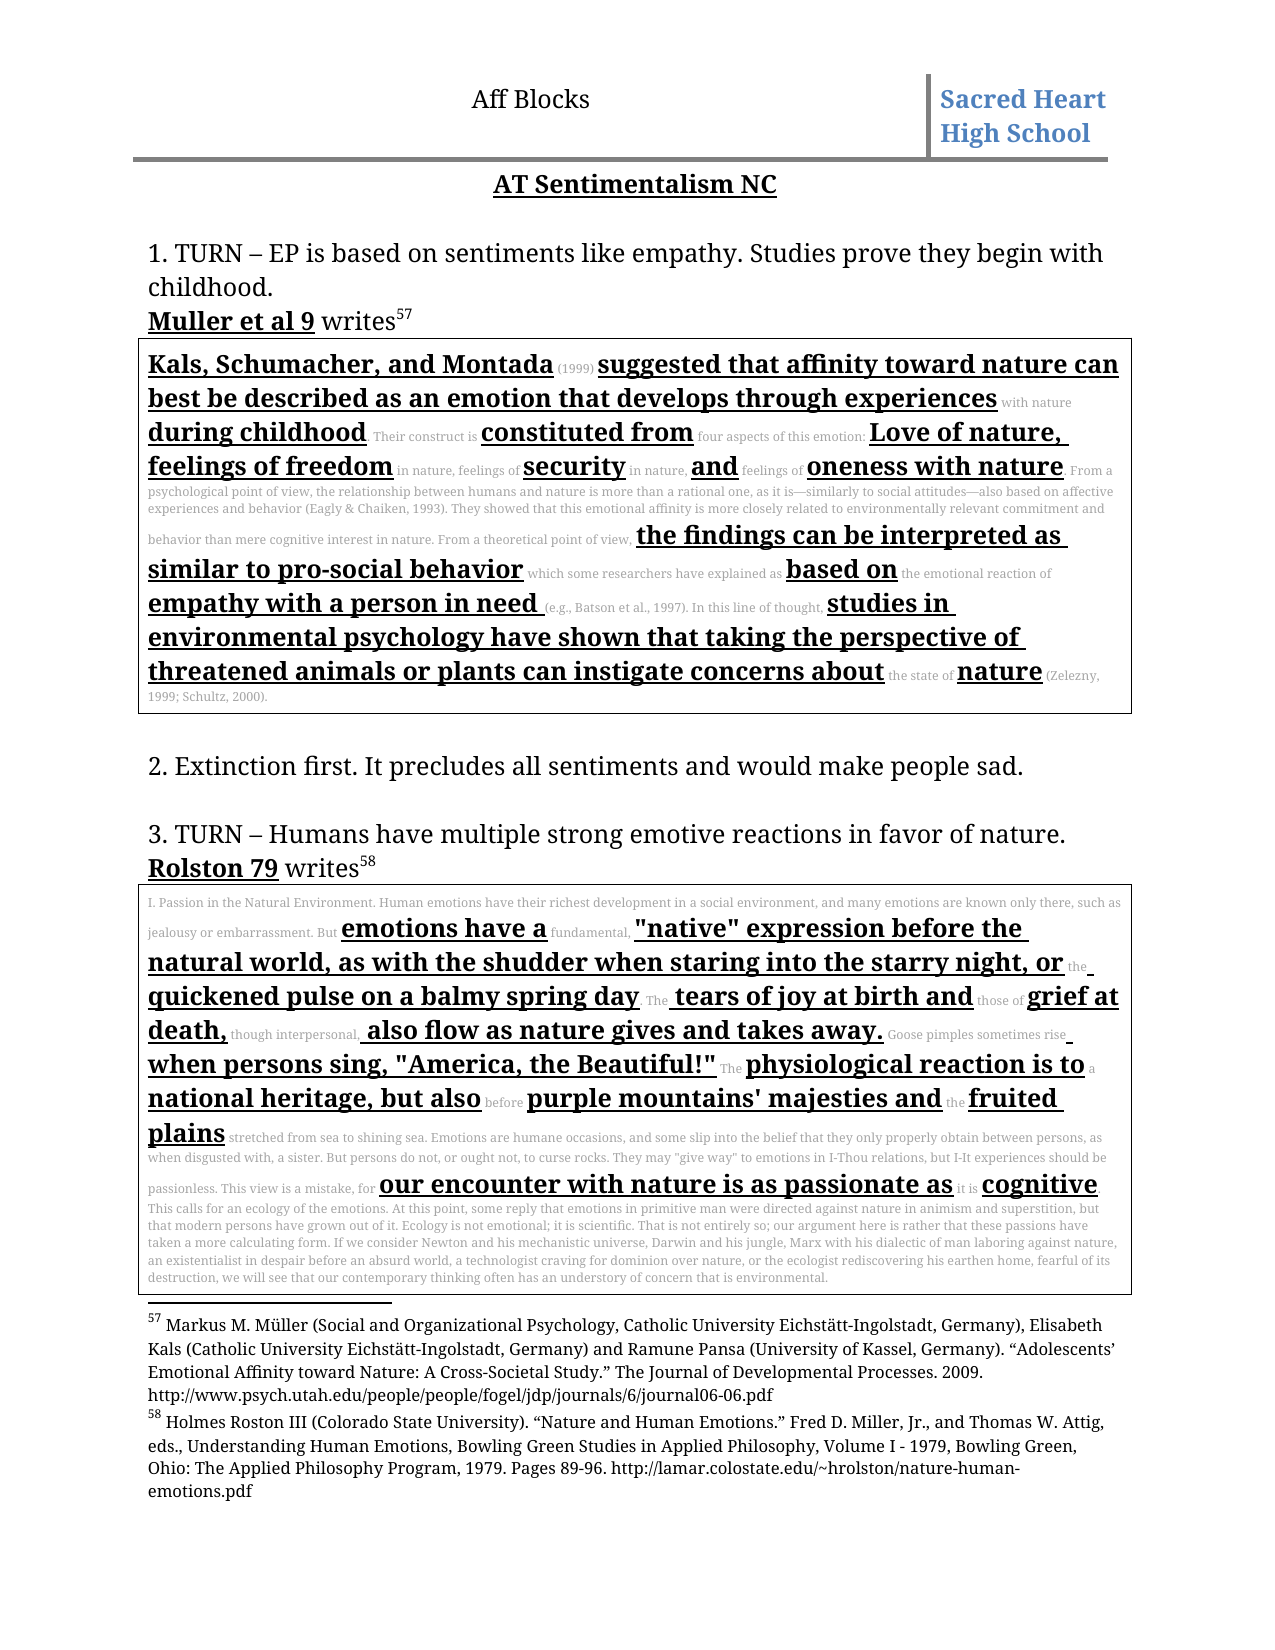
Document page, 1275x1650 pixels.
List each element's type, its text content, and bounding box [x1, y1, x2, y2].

text I. Passion in the Natural Environment. Human emotions have their richest development in a social environment, and many emotions are known only there, such as jealousy or embarrassment. But emotions have a fundamental, "native" expression before the natural world, as with the shudder when staring into the starry night, or the quickened pulse on a balmy spring day. The tears of joy at birth and those of grief at death, though interpersonal, also flow as nature gives and takes away. Goose pimples sometimes rise when persons sing, "America, the Beautiful!" The physiological reaction is to a national heritage, but also before purple mountains' majesties and the fruited plains stretched from sea to shining sea. Emotions are humane occasions, and some slip into the belief that they only properly obtain between persons, as when disgusted with, a sister. But persons do not, or ought not, to curse rocks. They may "give way" to emotions in I-Thou relations, but I-It experiences should be passionless. This view is a mistake, for our encounter with nature is as passionate as it is cognitive. This calls for an ecology of the emotions. At this point, some reply that emotions in primitive man were directed against nature in animism and superstition, but that modern persons have grown out of it. Ecology is not emotional; it is scientific. That is not entirely so; our argument here is rather that these passions have taken a more calculating form. If we consider Newton and his mechanistic universe, Darwin and his jungle, Marx with his dialectic of man laboring against nature, an existentialist in despair before an absurd world, a technologist craving for dominion over nature, or the ecologist rediscovering his earthen home, fearful of its destruction, we will see that our contemporary thinking often has an understory of concern that is environmental. [139, 885, 1131, 1294]
text Rolston 79 writes [148, 850, 1122, 884]
text Muller et al 9 writes [148, 303, 1122, 337]
text 1. TURN – EP is based on sentiments like empathy. Studies prove they begin with childhood. [148, 235, 1122, 303]
text 3. TURN – Humans have multiple strong emotive reactions in favor of nature. [148, 816, 1122, 850]
text Kals, Schumacher, and Montada (1999) suggested that affinity toward nature can best be described as an emotion that develops through experiences with nature during childhood. Their construct is constituted from four aspects of this emotion: Love of nature, feelings of freedom in nature, feelings of security in nature, and feelings of oneness with nature. From a psychological point of view, the relationship between humans and nature is more than a rational one, as it is—similarly to social attitudes—also based on affective experiences and behavior (Eagly & Chaiken, 1993). They showed that this emotional affinity is more closely related to environmentally relevant commitment and behavior than mere cognitive interest in nature. From a theoretical point of view, the findings can be interpreted as similar to pro-social behavior which some researchers have explained as based on the emotional reaction of empathy with a person in need (e.g., Batson et al., 1997). In this line of thought, studies in environmental psychology have shown that taking the perspective of threatened animals or plants can instigate concerns about the state of nature (Zelezny, 1999; Schultz, 2000). [139, 339, 1131, 713]
subtitle AT Sentimentalism NC [148, 167, 1122, 201]
text 2. Extinction first. It precludes all sentiments and would make people sad. [148, 748, 1122, 782]
